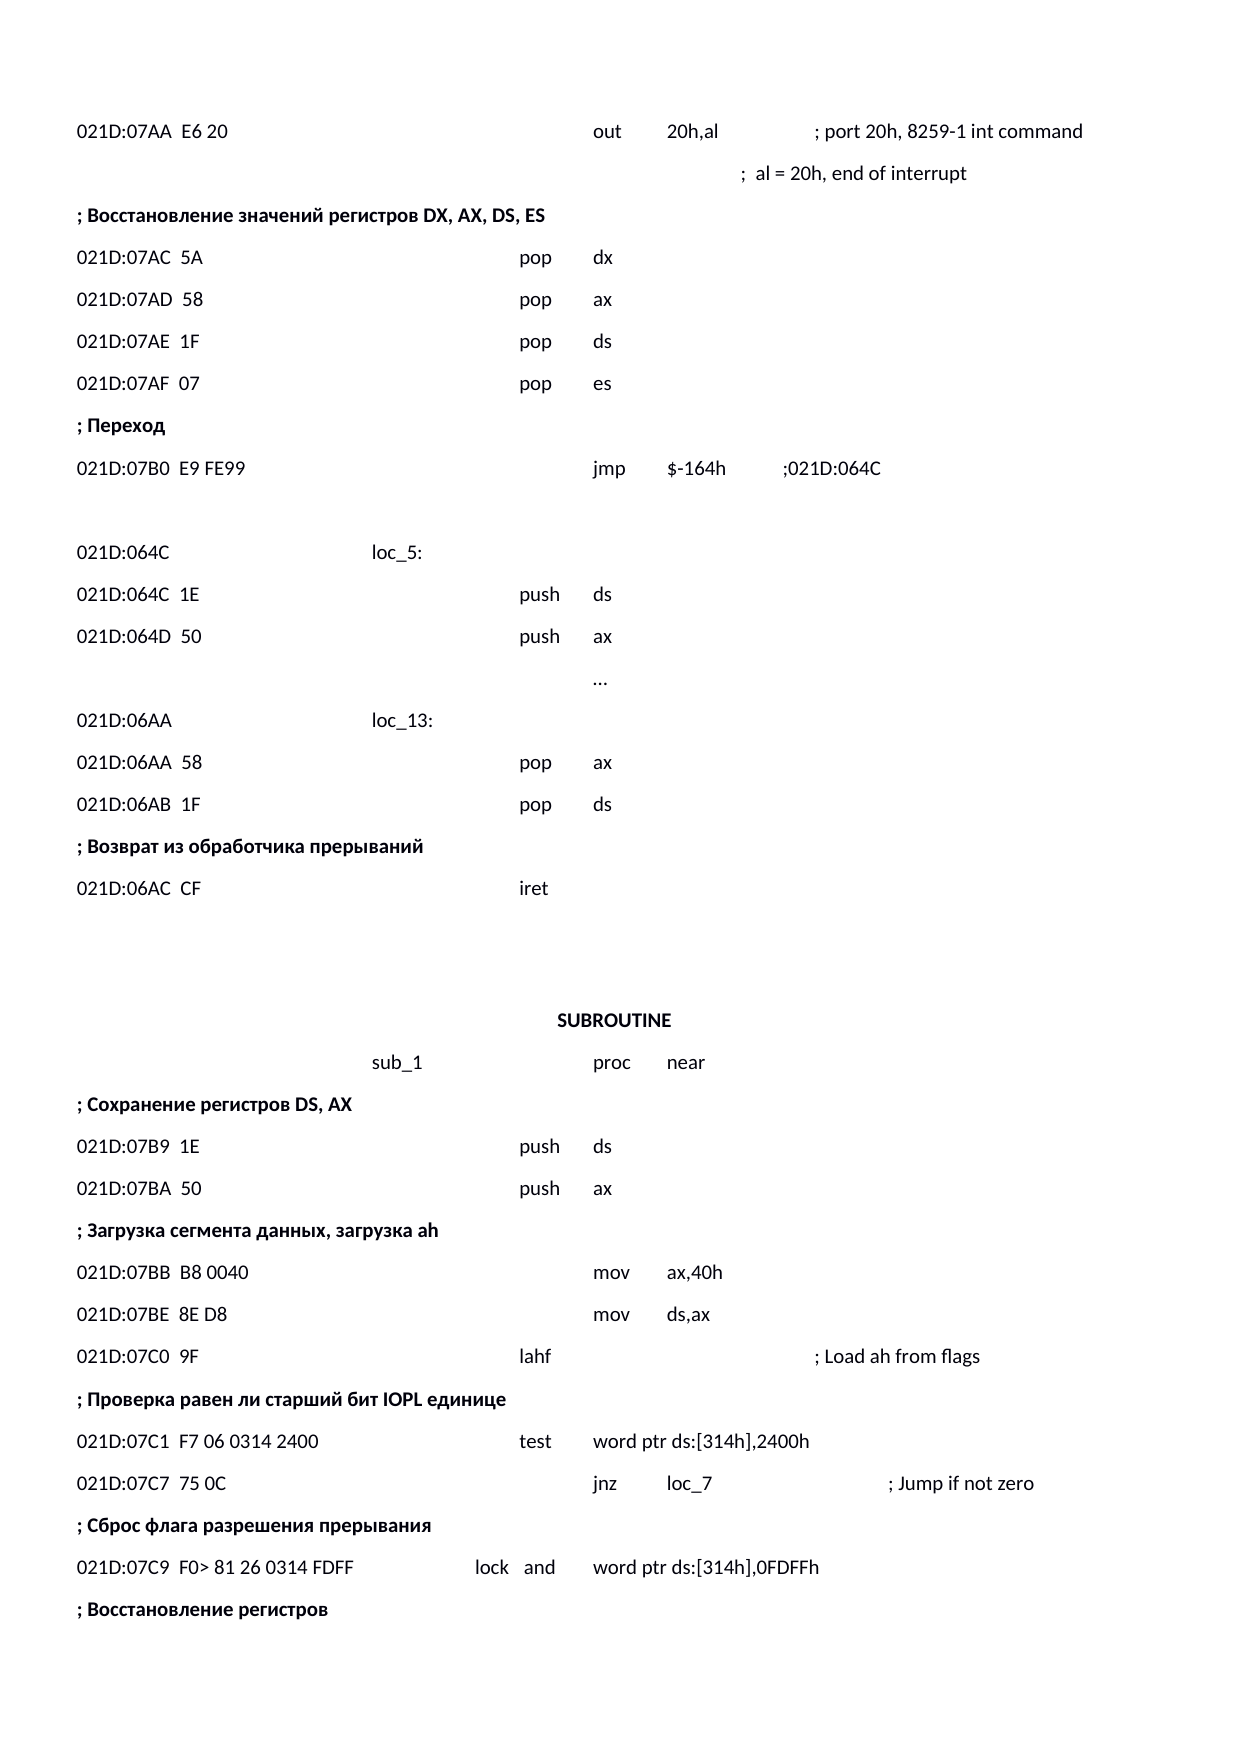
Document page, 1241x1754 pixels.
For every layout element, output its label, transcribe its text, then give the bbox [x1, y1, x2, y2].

text 021D:06AC CF iret [77, 876, 1152, 901]
text 021D:07C9 F0> 81 26 0314 FDFF lock and word ptr ds:[314h],0FDFFh [77, 1554, 1152, 1579]
text ; Сброс флага разрешения прерывания [77, 1512, 1152, 1537]
text 021D:07AC 5A pop dx [77, 244, 1152, 270]
text SUBROUTINE [77, 1007, 1152, 1032]
text … [77, 665, 1152, 691]
text 021D:064C 1E push ds [77, 581, 1152, 606]
text 021D:07AF 07 pop es [77, 371, 1152, 396]
text ; Переход [77, 413, 1152, 438]
text ; Сохранение регистров DS, AX [77, 1091, 1152, 1117]
text 021D:07AD 58 pop ax [77, 286, 1152, 312]
text 021D:07C0 9F lahf ; Load ah from flags [77, 1344, 1152, 1369]
text 021D:07BE 8E D8 mov ds,ax [77, 1302, 1152, 1327]
text ; al = 20h, end of interrupt [77, 160, 1152, 186]
text ; Загрузка сегмента данных, загрузка ah [77, 1217, 1152, 1243]
text ; Восстановление регистров [77, 1596, 1152, 1622]
text 021D:07B0 E9 FE99 jmp $-164h ;021D:064C [77, 455, 1152, 480]
text 021D:06AA loc_13: [77, 707, 1152, 733]
text 021D:064C loc_5: [77, 539, 1152, 564]
text 021D:07BA 50 push ax [77, 1175, 1152, 1201]
text 021D:07C1 F7 06 0314 2400 test word ptr ds:[314h],2400h [77, 1428, 1152, 1453]
text ; Возврат из обработчика прерываний [77, 833, 1152, 859]
text ; Проверка равен ли старший бит IOPL единице [77, 1386, 1152, 1411]
text 021D:06AB 1F pop ds [77, 791, 1152, 817]
text 021D:07BB B8 0040 mov ax,40h [77, 1259, 1152, 1285]
text sub_1 proc near [77, 1049, 1152, 1074]
text 021D:064D 50 push ax [77, 623, 1152, 648]
text 021D:07AE 1F pop ds [77, 328, 1152, 354]
text ; Восстановление значений регистров DX, AX, DS, ES [77, 202, 1152, 228]
text 021D:07C7 75 0C jnz loc_7 ; Jump if not zero [77, 1470, 1152, 1495]
text 021D:07B9 1E push ds [77, 1133, 1152, 1159]
text 021D:06AA 58 pop ax [77, 749, 1152, 775]
text 021D:07AA E6 20 out 20h,al ; port 20h, 8259-1 int command [77, 118, 1152, 143]
